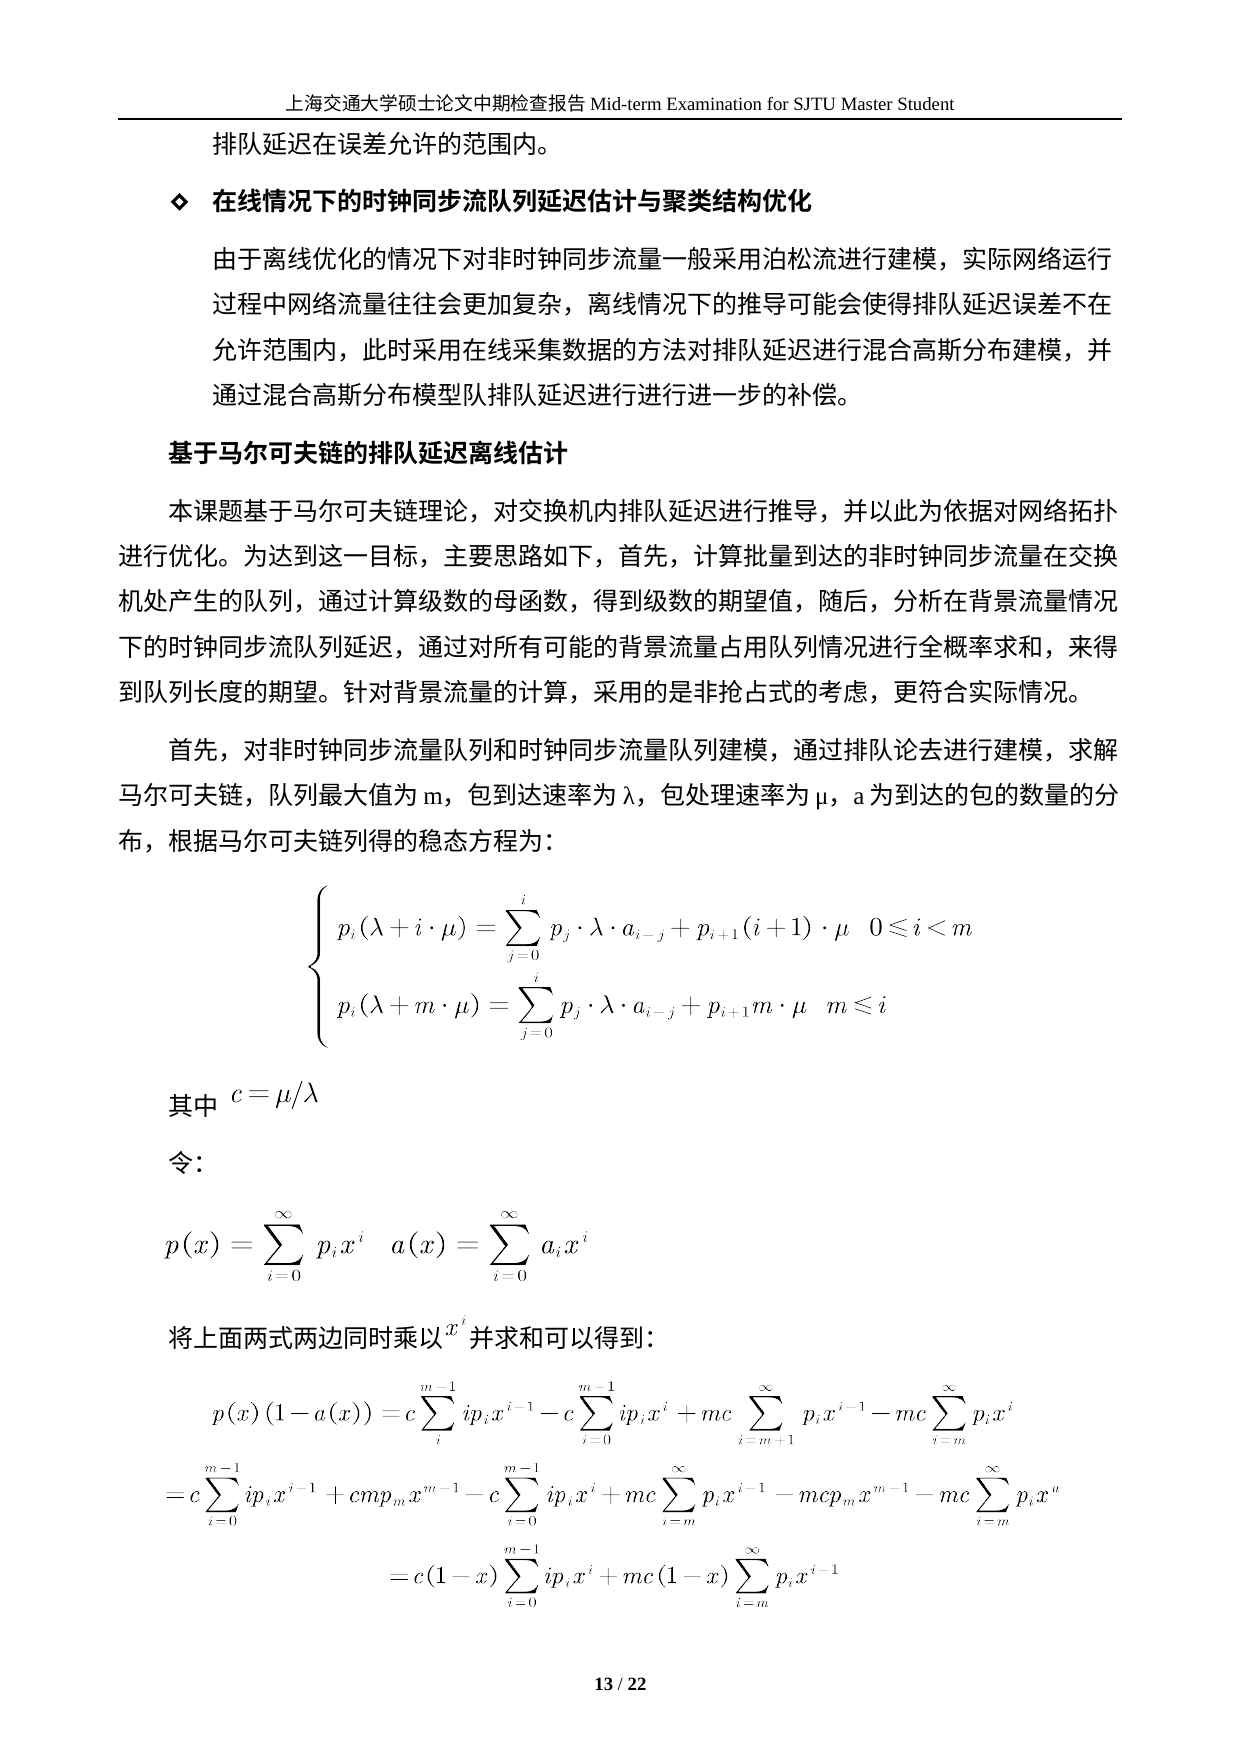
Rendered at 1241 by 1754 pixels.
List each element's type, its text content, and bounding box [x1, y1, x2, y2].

text 首先，对非时钟同步流量队列和时钟同步流量队列建模，通过排队论去进行建模，求解马尔可夫链，队列最大值为m，包到达速率为λ，包处理速率为μ，a为到达的包的数量的分布，根据马尔可夫链列得的稳态方程为： [118, 730, 1122, 857]
text 令： [118, 1144, 1122, 1180]
text 本课题基于马尔可夫链理论，对交换机内排队延迟进行推导，并以此为依据对网络拓扑进行优化。为达到这一目标，主要思路如下，首先，计算批量到达的非时钟同步流量在交换机处产生的队列，通过计算级数的母函数，得到级数的期望值，随后，分析在背景流量情况下的时钟同步流队列延迟，通过对所有可能的背景流量占用队列情况进行全概率求和，来得到队列长度的期望。针对背景流量的计算，采用的是非抢占式的考虑，更符合实际情况。 [118, 491, 1122, 709]
text 将上面两式两边同时乘以并求和可以得到： [118, 1310, 1122, 1355]
text 其中 [118, 1075, 1122, 1122]
list 由于离线优化的情况下对非时钟同步流量一般采用泊松流进行建模，实际网络运行过程中网络流量往往会更加复杂，离线情况下的推导可能会使得排队延迟误差不在允许范围内，此时采用在线采集数据的方法对排队延迟进行混合高斯分布建模，并通过混合高斯分布模型队排队延迟进行进行进一步的补偿。 [212, 240, 1122, 412]
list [212, 124, 1122, 160]
text 基于马尔可夫链的排队延迟离线估计 [118, 433, 1122, 470]
list 在线情况下的时钟同步流队列延迟估计与聚类结构优化 [168, 182, 1122, 218]
